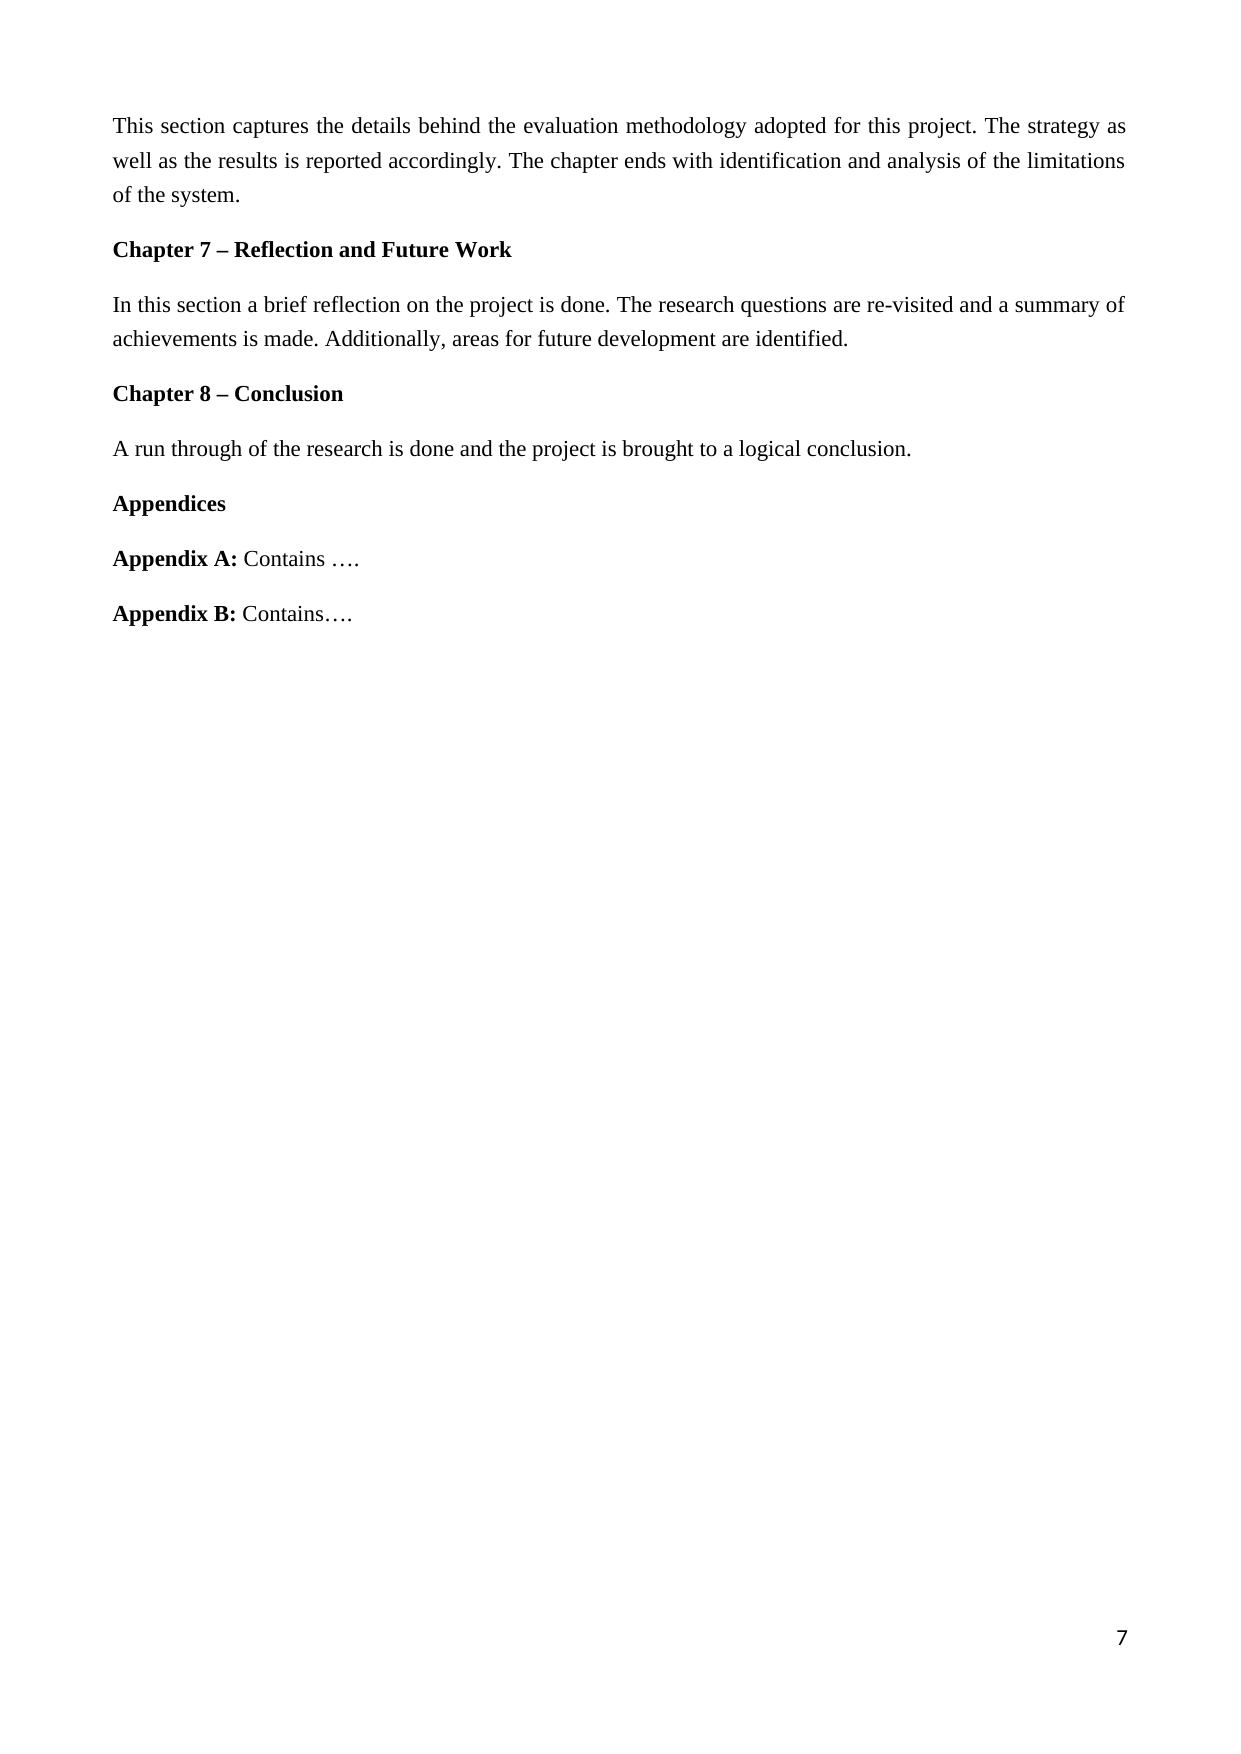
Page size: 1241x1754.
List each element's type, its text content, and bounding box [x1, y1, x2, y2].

text Appendix A: Contains …. [112, 545, 1128, 571]
text Appendices [112, 490, 1128, 516]
text Chapter 8 – Conclusion [112, 380, 1128, 406]
text In this section a brief reflection on the project is done. The research questions are re-visited and a summary of achievements is made. Additionally, areas for future development are identified. [112, 291, 1128, 351]
text This section captures the details behind the evaluation methodology adopted for this project. The strategy as well as the results is reported accordingly. The chapter ends with identification and analysis of the limitations of the system. [112, 112, 1128, 207]
text Appendix B: Contains…. [112, 600, 1128, 626]
text Chapter 7 – Reflection and Future Work [112, 236, 1128, 262]
text A run through of the research is done and the project is brought to a logical conclusion. [112, 435, 1128, 461]
